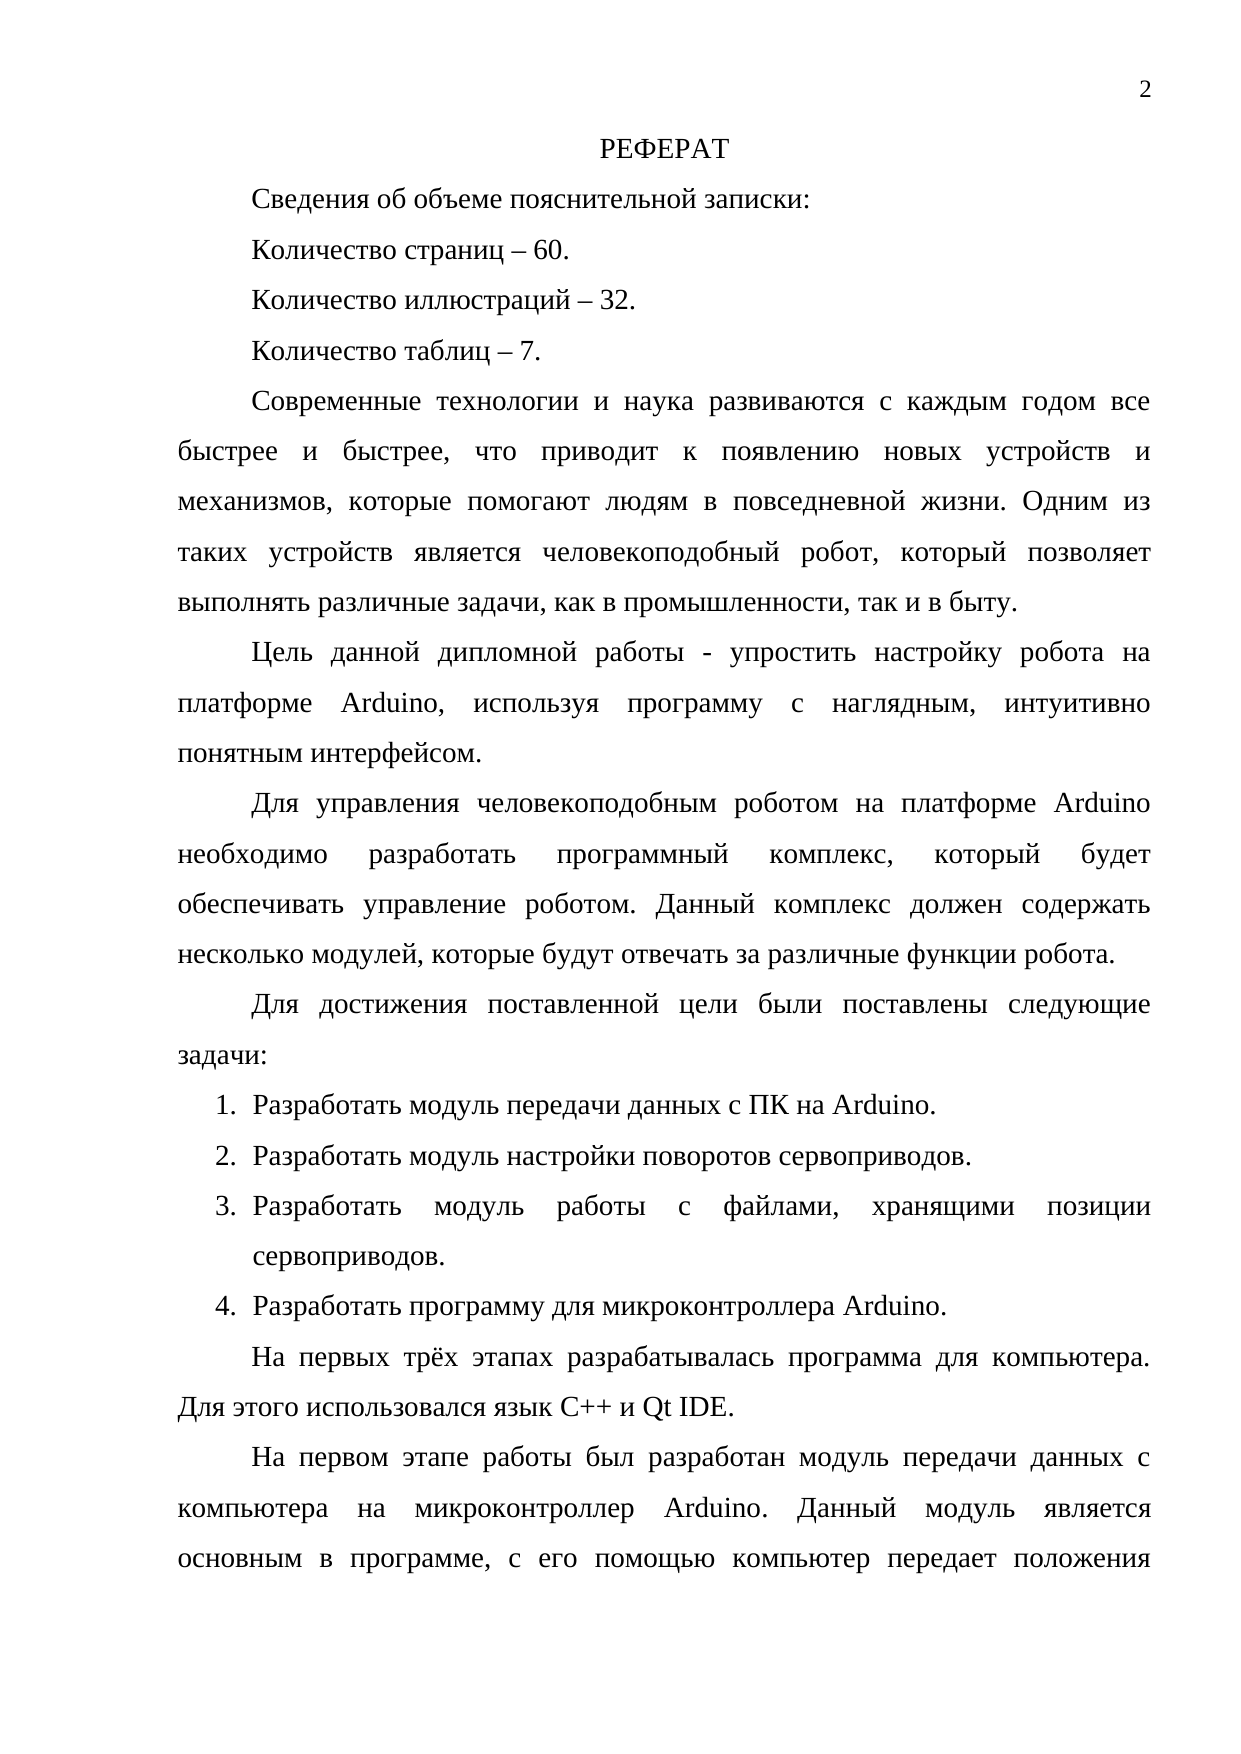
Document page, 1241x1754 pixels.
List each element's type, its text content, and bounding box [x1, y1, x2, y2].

list Разработать модуль передачи данных с ПК на Arduino. [215, 1087, 1152, 1121]
text Цель данной дипломной работы - упростить настройку робота на платформе Arduino, используя программу с наглядным, интуитивно понятным интерфейсом. [177, 634, 1152, 769]
text Для достижения поставленной цели были поставлены следующие задачи: [177, 987, 1152, 1071]
text На первых трёх этапах разрабатывалась программа для компьютера. Для этого использовался язык C++ и Qt IDE. [177, 1339, 1152, 1423]
text Сведения об объеме пояснительной записки: [251, 182, 1152, 215]
text Количество таблиц – 7. [251, 333, 1152, 366]
list Разработать модуль работы с файлами, хранящими позиции сервоприводов. [215, 1188, 1152, 1272]
text Для управления человекоподобным роботом на платформе Arduino необходимо разработать программный комплекс, который будет обеспечивать управление роботом. Данный комплекс должен содержать несколько модулей, которые будут отвечать за различные функции робота. [177, 785, 1152, 970]
subtitle РЕФЕРАТ [177, 131, 1152, 165]
text Современные технологии и наука развиваются с каждым годом все быстрее и быстрее, что приводит к появлению новых устройств и механизмов, которые помогают людям в повседневной жизни. Одним из таких устройств является человекоподобный робот, который позволяет выполнять различные задачи, как в промышленности, так и в быту. [177, 383, 1152, 618]
list Разработать модуль настройки поворотов сервоприводов. [215, 1138, 1152, 1171]
text Количество страниц – 60. [251, 232, 1152, 266]
list Разработать программу для микроконтроллера Arduino. [215, 1288, 1152, 1322]
text Количество иллюстраций – 32. [251, 282, 1152, 316]
